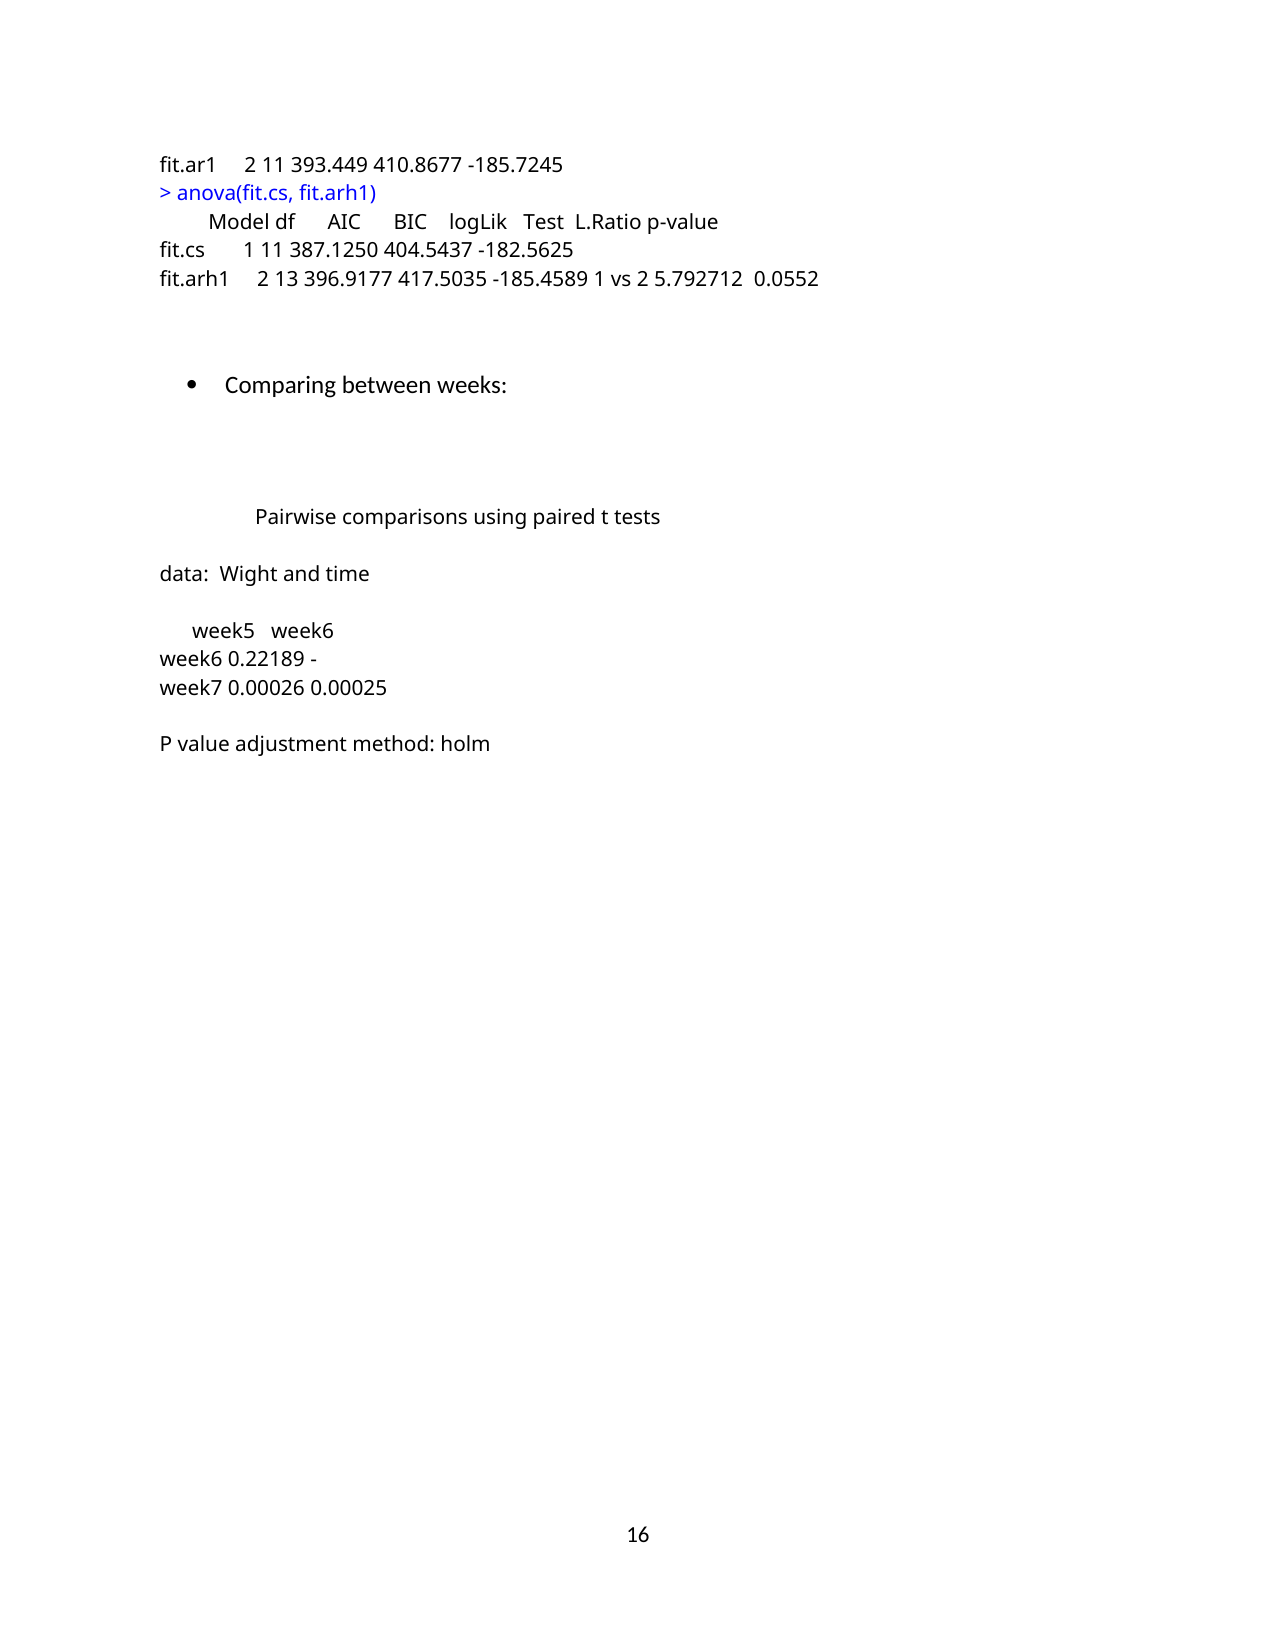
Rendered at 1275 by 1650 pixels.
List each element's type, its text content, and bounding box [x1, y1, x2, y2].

table_header Pairwise comparisons using paired t tests data: Wight and time week5 week6 week6 0.22189 - week7 0.00026 0.00025 P value adjustment method: holm [150, 471, 1181, 799]
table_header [150, 150, 1193, 333]
list Comparing between weeks: [187, 369, 1125, 399]
